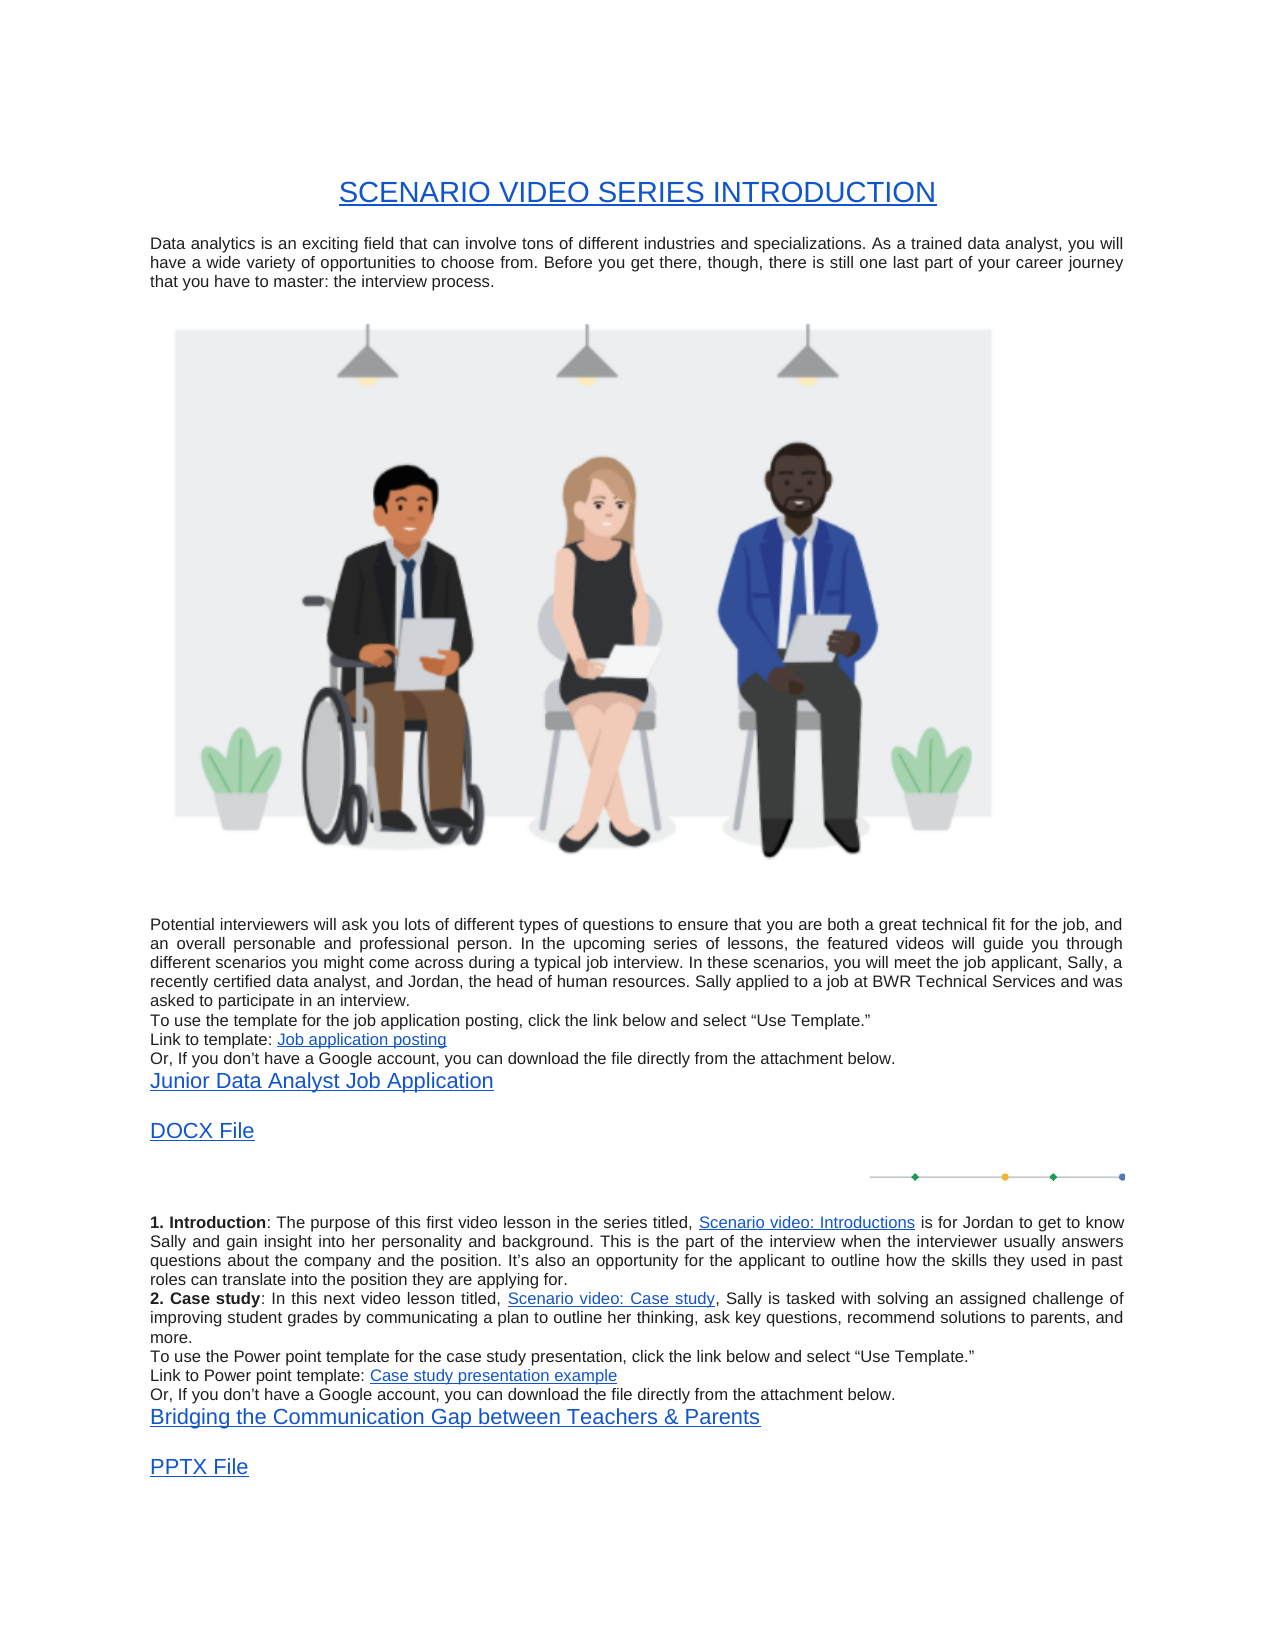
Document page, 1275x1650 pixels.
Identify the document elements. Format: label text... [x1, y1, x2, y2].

text 1. Introduction: The purpose of this first video lesson in the series titled, Scenario video: Introductions is for Jordan to get to know Sally and gain insight into her personality and background. This is the part of the interview when the interviewer usually answers questions about the company and the position. It’s also an opportunity for the applicant to outline how the skills they used in past roles can translate into the position they are applying for. [150, 1212, 1125, 1289]
text 2. Case study: In this next video lesson titled, Scenario video: Case study, Sally is tasked with solving an assigned challenge of improving student grades by communicating a plan to outline her thinking, ask key questions, recommend solutions to parents, and more. [150, 1289, 1125, 1347]
picture [150, 291, 1030, 890]
text Or, If you don’t have a Google account, you can download the file directly from the attachment below. [150, 1049, 1125, 1068]
text Bridging the Communication Gap between Teachers & Parents [150, 1404, 1125, 1429]
text Potential interviewers will ask you lots of different types of questions to ensure that you are both a great technical fit for the job, and an overall personable and professional person. In the upcoming series of lessons, the featured videos will guide you through different scenarios you might come across during a typical job interview. In these scenarios, you will meet the job applicant, Sally, a recently certified data analyst, and Jordan, the head of human resources. Sally applied to a job at BWR Technical Services and was asked to participate in an interview. [150, 914, 1125, 1010]
text PPTX File [150, 1454, 1125, 1479]
text SCENARIO VIDEO SERIES INTRODUCTION [150, 175, 1125, 208]
text To use the template for the job application posting, click the link below and select “Use Template.” [150, 1010, 1125, 1029]
text DOCX File [150, 1118, 1125, 1143]
text To use the Power point template for the case study presentation, click the link below and select “Use Template.” [150, 1347, 1125, 1366]
text Or, If you don’t have a Google account, you can download the file directly from the attachment below. [150, 1385, 1125, 1404]
text Link to template: Job application posting [150, 1029, 1125, 1049]
text Data analytics is an exciting field that can involve tons of different industries and specializations. As a trained data analyst, you will have a wide variety of opportunities to choose from. Before you get there, though, there is still one last part of your career journey that you have to master: the interview process. [150, 233, 1125, 291]
picture [150, 1168, 1125, 1185]
text Link to Power point template: Case study presentation example [150, 1366, 1125, 1385]
text Junior Data Analyst Job Application [150, 1068, 1125, 1093]
